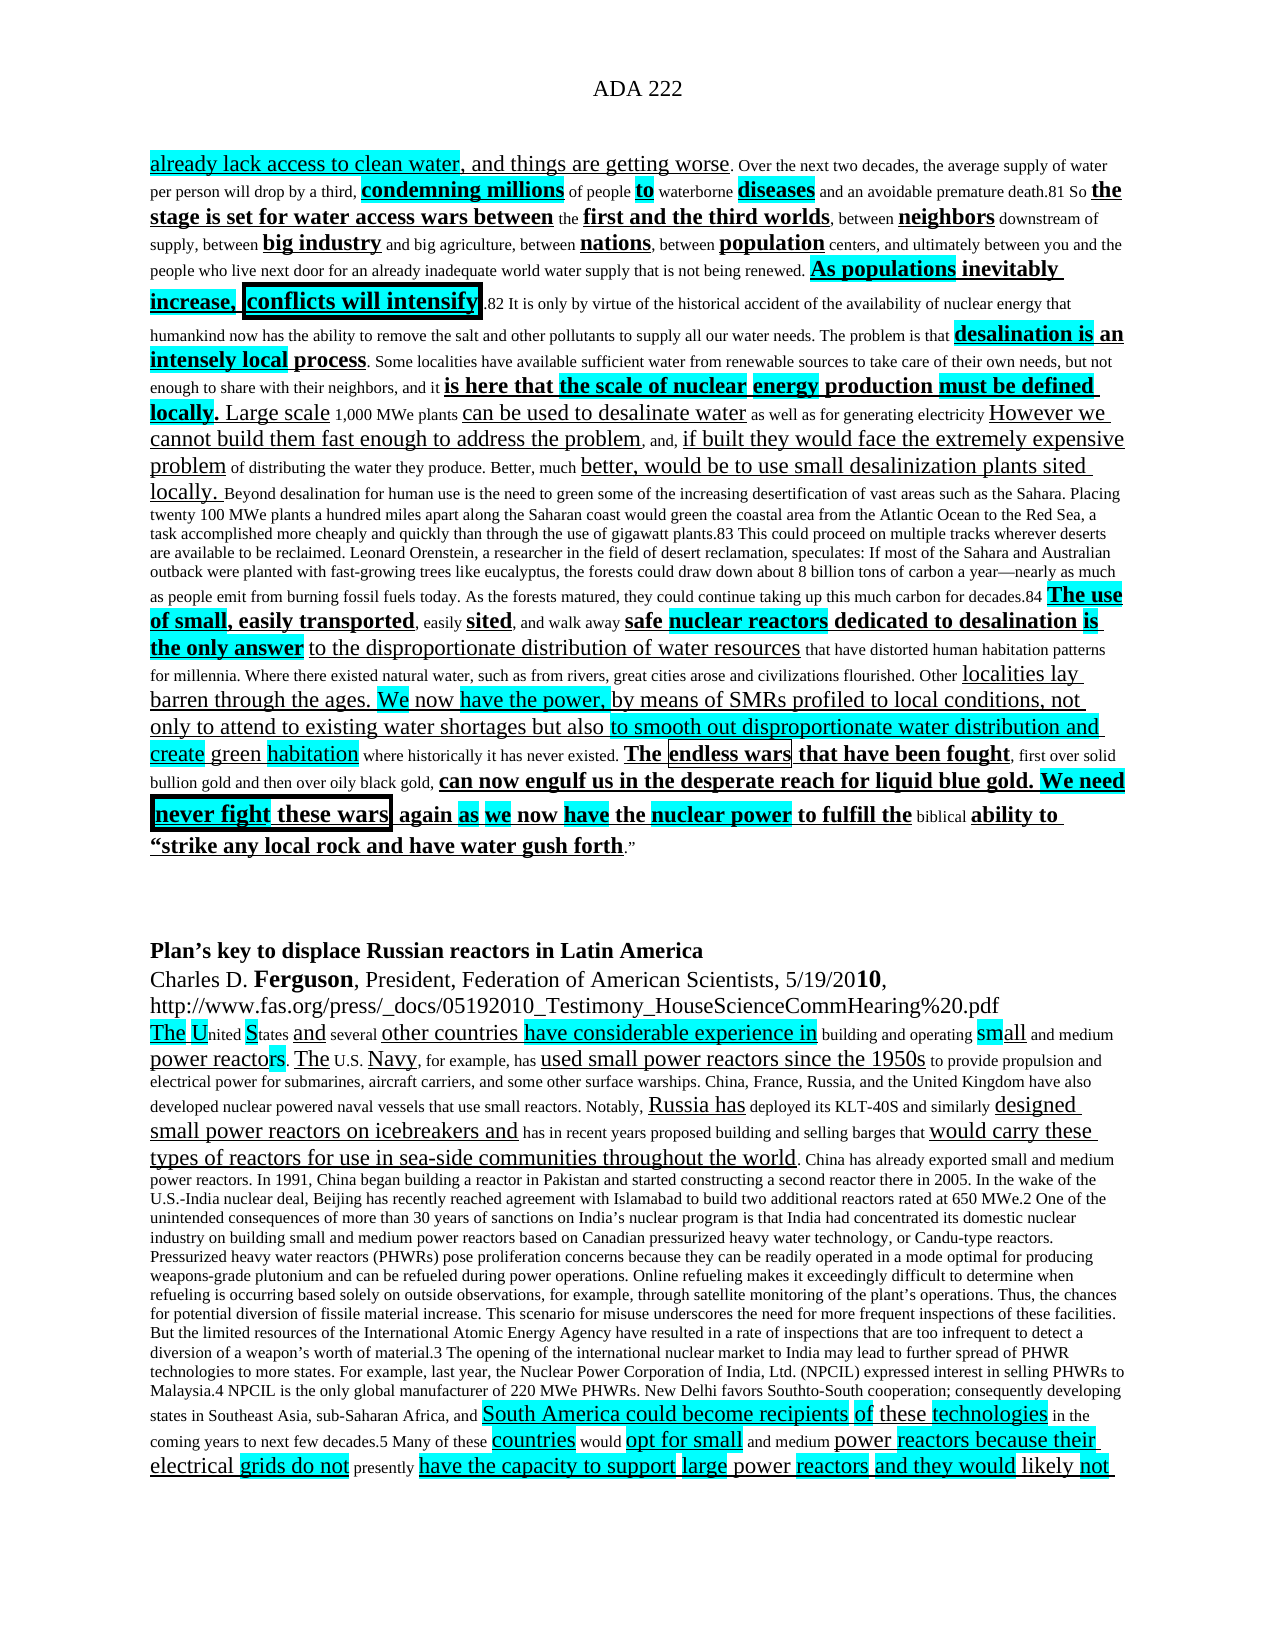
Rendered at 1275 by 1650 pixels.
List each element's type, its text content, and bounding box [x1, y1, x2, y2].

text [150, 1019, 1125, 1479]
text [150, 150, 1125, 858]
text Charles D. Ferguson, President, Federation of American Scientists, 5/19/2010, http://www.fas.org/press/_docs/05192010_Testimony_HouseScienceCommHearing%20.pdf [150, 964, 1125, 1019]
text Plan’s key to displace Russian reactors in Latin America [150, 937, 1125, 964]
